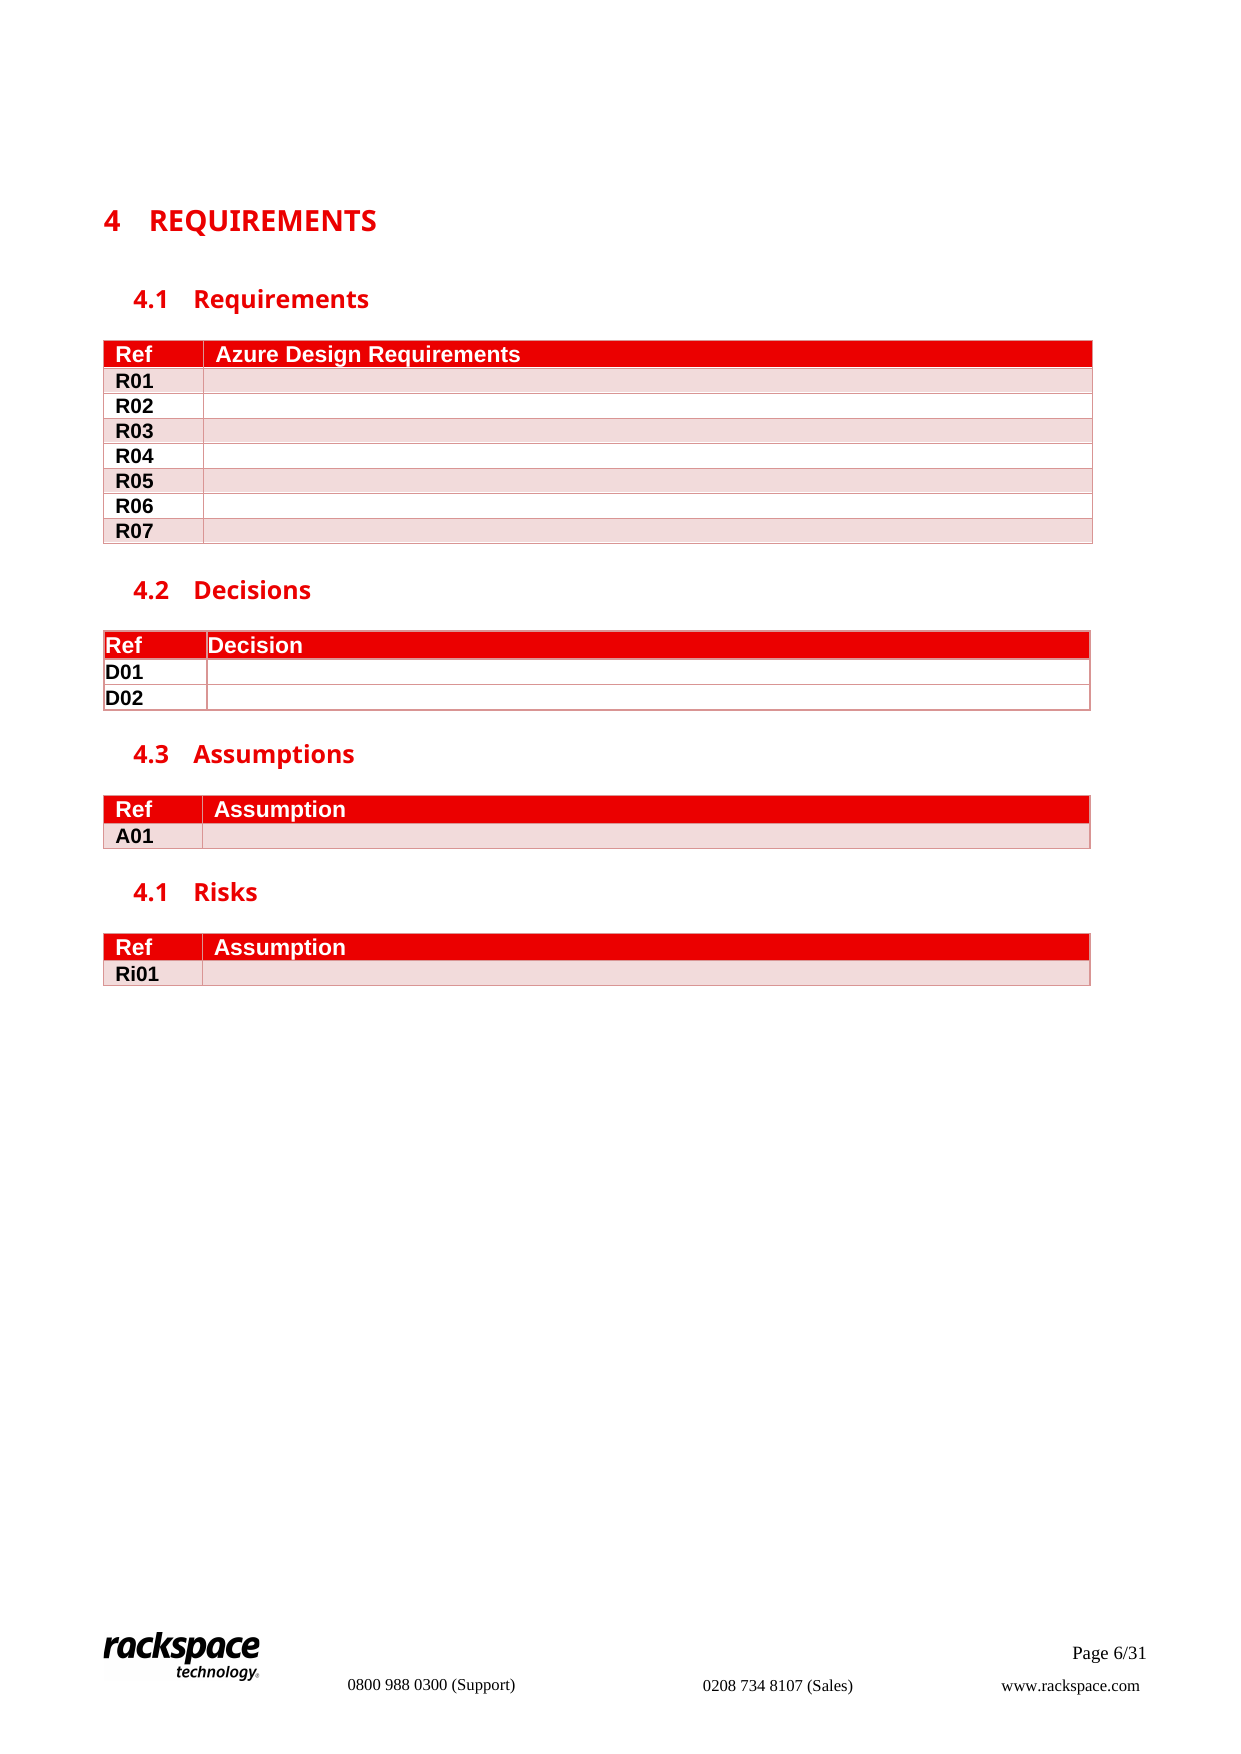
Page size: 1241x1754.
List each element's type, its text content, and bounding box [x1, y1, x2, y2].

table_cell R06 [104, 494, 203, 517]
subtitle Risks [133, 875, 1137, 909]
table_cell [203, 824, 1089, 848]
subtitle REQUIREMENTS [103, 200, 1137, 240]
table_cell Ri01 [104, 961, 202, 985]
table_header Assumption [203, 796, 1089, 823]
table_header Ref [104, 796, 202, 823]
table_cell R04 [104, 444, 203, 467]
table_cell [204, 394, 1092, 417]
table_header Ref [104, 341, 203, 367]
table_cell [204, 494, 1092, 517]
table_cell [208, 660, 1089, 684]
table_cell R02 [104, 394, 203, 417]
subtitle Assumptions [133, 737, 1137, 771]
table_cell D02 [105, 685, 206, 709]
table_cell [204, 444, 1092, 467]
table_cell A01 [104, 824, 202, 848]
subtitle Decisions [133, 572, 1137, 606]
table_cell R05 [104, 469, 203, 492]
table_cell [208, 685, 1089, 709]
picture [103, 1632, 260, 1681]
table_header Ref [105, 632, 206, 658]
table_header Decision [208, 632, 1089, 658]
table_cell [204, 469, 1092, 492]
table_cell R07 [104, 519, 203, 542]
table_cell [203, 961, 1089, 985]
table_cell R03 [104, 419, 203, 442]
table_header Ref [104, 934, 202, 960]
table_cell D01 [105, 660, 206, 684]
table_cell [204, 369, 1092, 392]
table_header Azure Design Requirements [204, 341, 1092, 367]
table_cell [204, 419, 1092, 442]
table_cell R01 [104, 369, 203, 392]
subtitle Requirements [133, 282, 1137, 316]
table_cell [204, 519, 1092, 542]
table_header Assumption [203, 934, 1089, 960]
